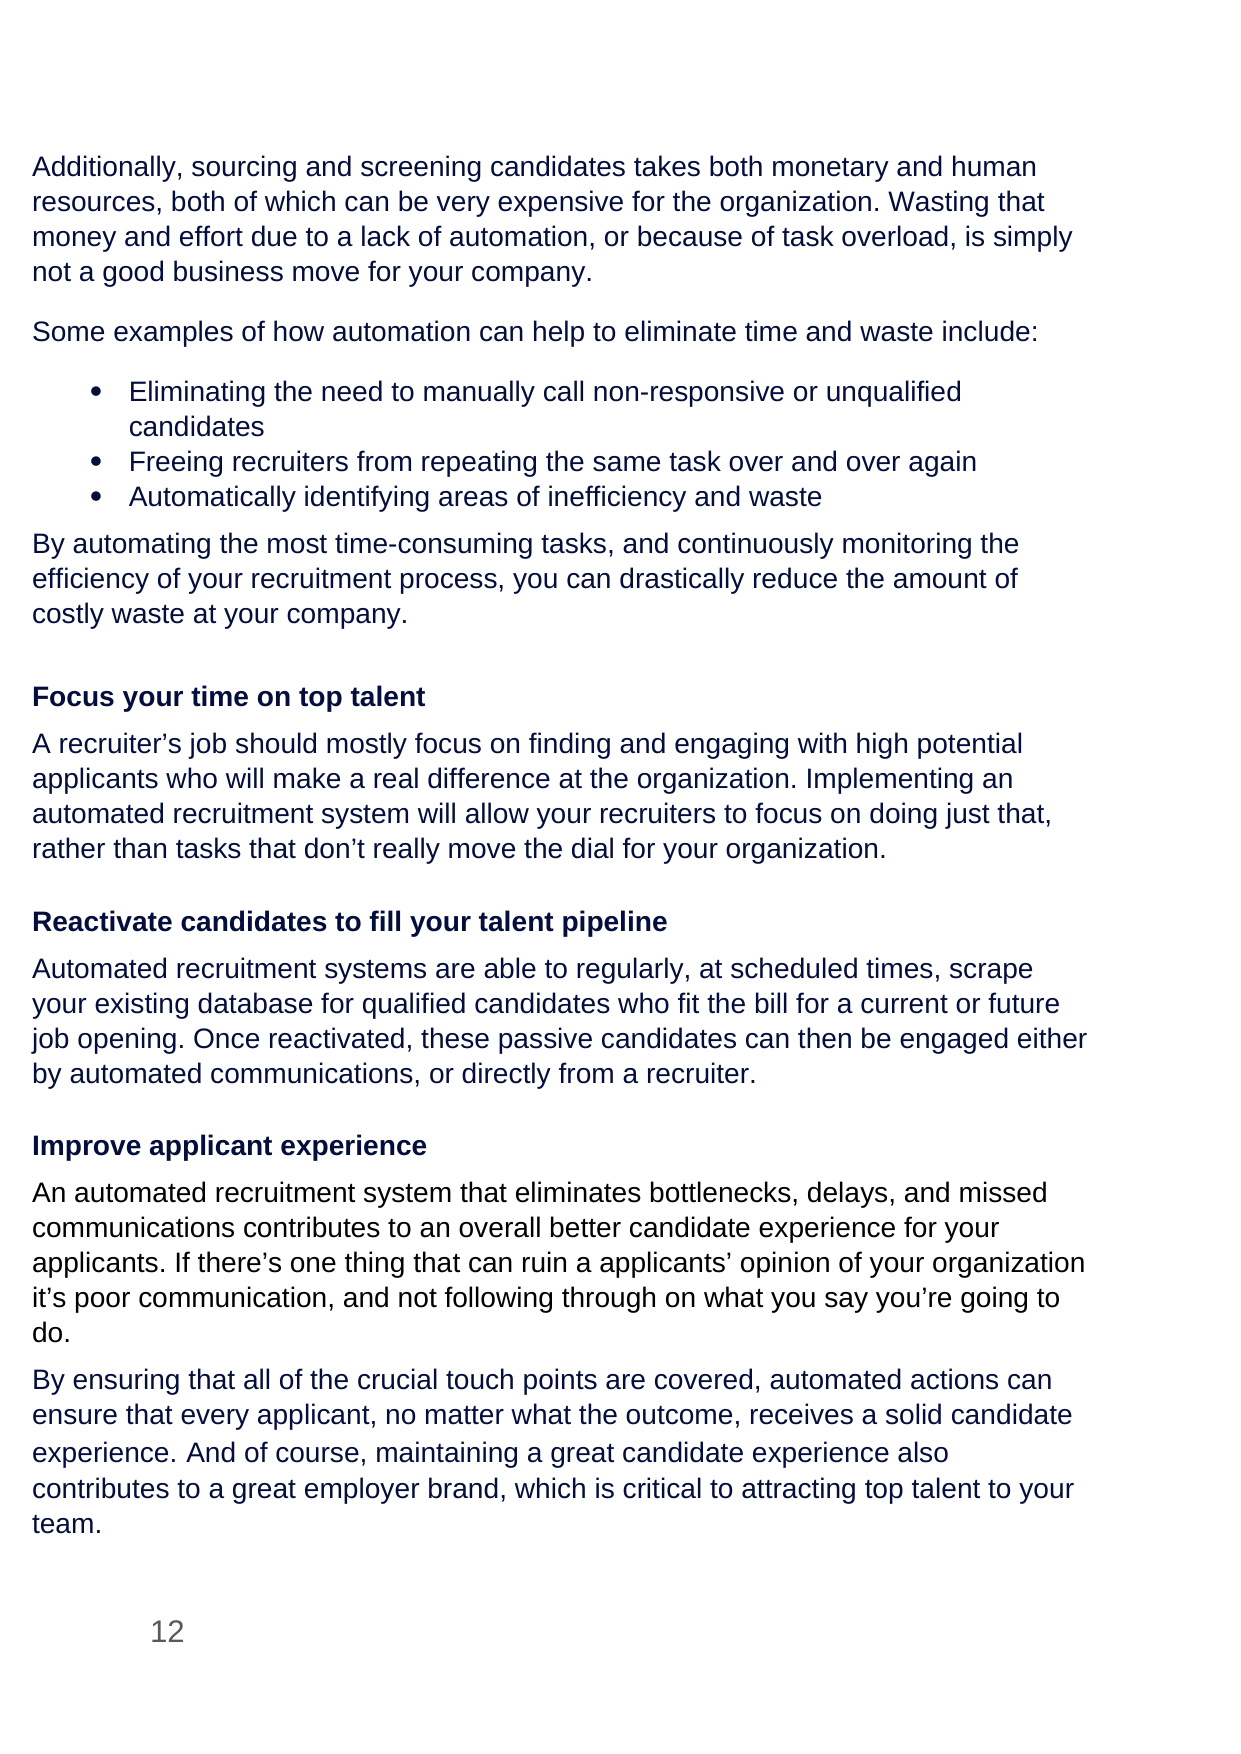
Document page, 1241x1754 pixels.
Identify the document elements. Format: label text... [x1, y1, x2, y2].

text By automating the most time-consuming tasks, and continuously monitoring the efficiency of your recruitment process, you can drastically reduce the amount of costly waste at your company. [32, 527, 1090, 629]
list Eliminating the need to manually call non-responsive or unqualified candidates [91, 374, 1090, 442]
text Reactivate candidates to fill your talent pipeline [32, 904, 1090, 937]
text An automated recruitment system that eliminates bottlenecks, delays, and missed communications contributes to an overall better candidate experience for your applicants. If there’s one thing that can ruin a applicants’ opinion of your organization it’s poor communication, and not following through on what you say you’re going to do. [32, 1176, 1090, 1348]
text Automated recruitment systems are able to regularly, at scheduled times, scrape your existing database for qualified candidates who fit the bill for a current or future job opening. Once reactivated, these passive candidates can then be engaged either by automated communications, or directly from a recruiter. [32, 952, 1090, 1089]
subtitle Focus your time on top talent [32, 680, 1090, 712]
text Additionally, sourcing and screening candidates takes both monetary and human resources, both of which can be very expensive for the organization. Wasting that money and effort due to a lack of automation, or because of task overload, is simply not a good business move for your company. [32, 150, 1090, 287]
list Automatically identifying areas of inefficiency and waste [91, 480, 1090, 512]
text Improve applicant experience [32, 1129, 1090, 1161]
list Freeing recruiters from repeating the same task over and over again [91, 444, 1090, 477]
text By ensuring that all of the crucial touch points are covered, automated actions can ensure that every applicant, no matter what the outcome, receives a solid candidate experience. And of course, maintaining a great candidate experience also contributes to a great employer brand, which is critical to attracting top talent to your team. [32, 1363, 1090, 1539]
text A recruiter’s job should mostly focus on finding and engaging with high potential applicants who will make a real difference at the organization. Implementing an automated recruitment system will allow your recruiters to focus on doing just that, rather than tasks that don’t really move the dial for your organization. [32, 727, 1090, 864]
text Some examples of how automation can help to eliminate time and waste include: [32, 314, 1090, 347]
